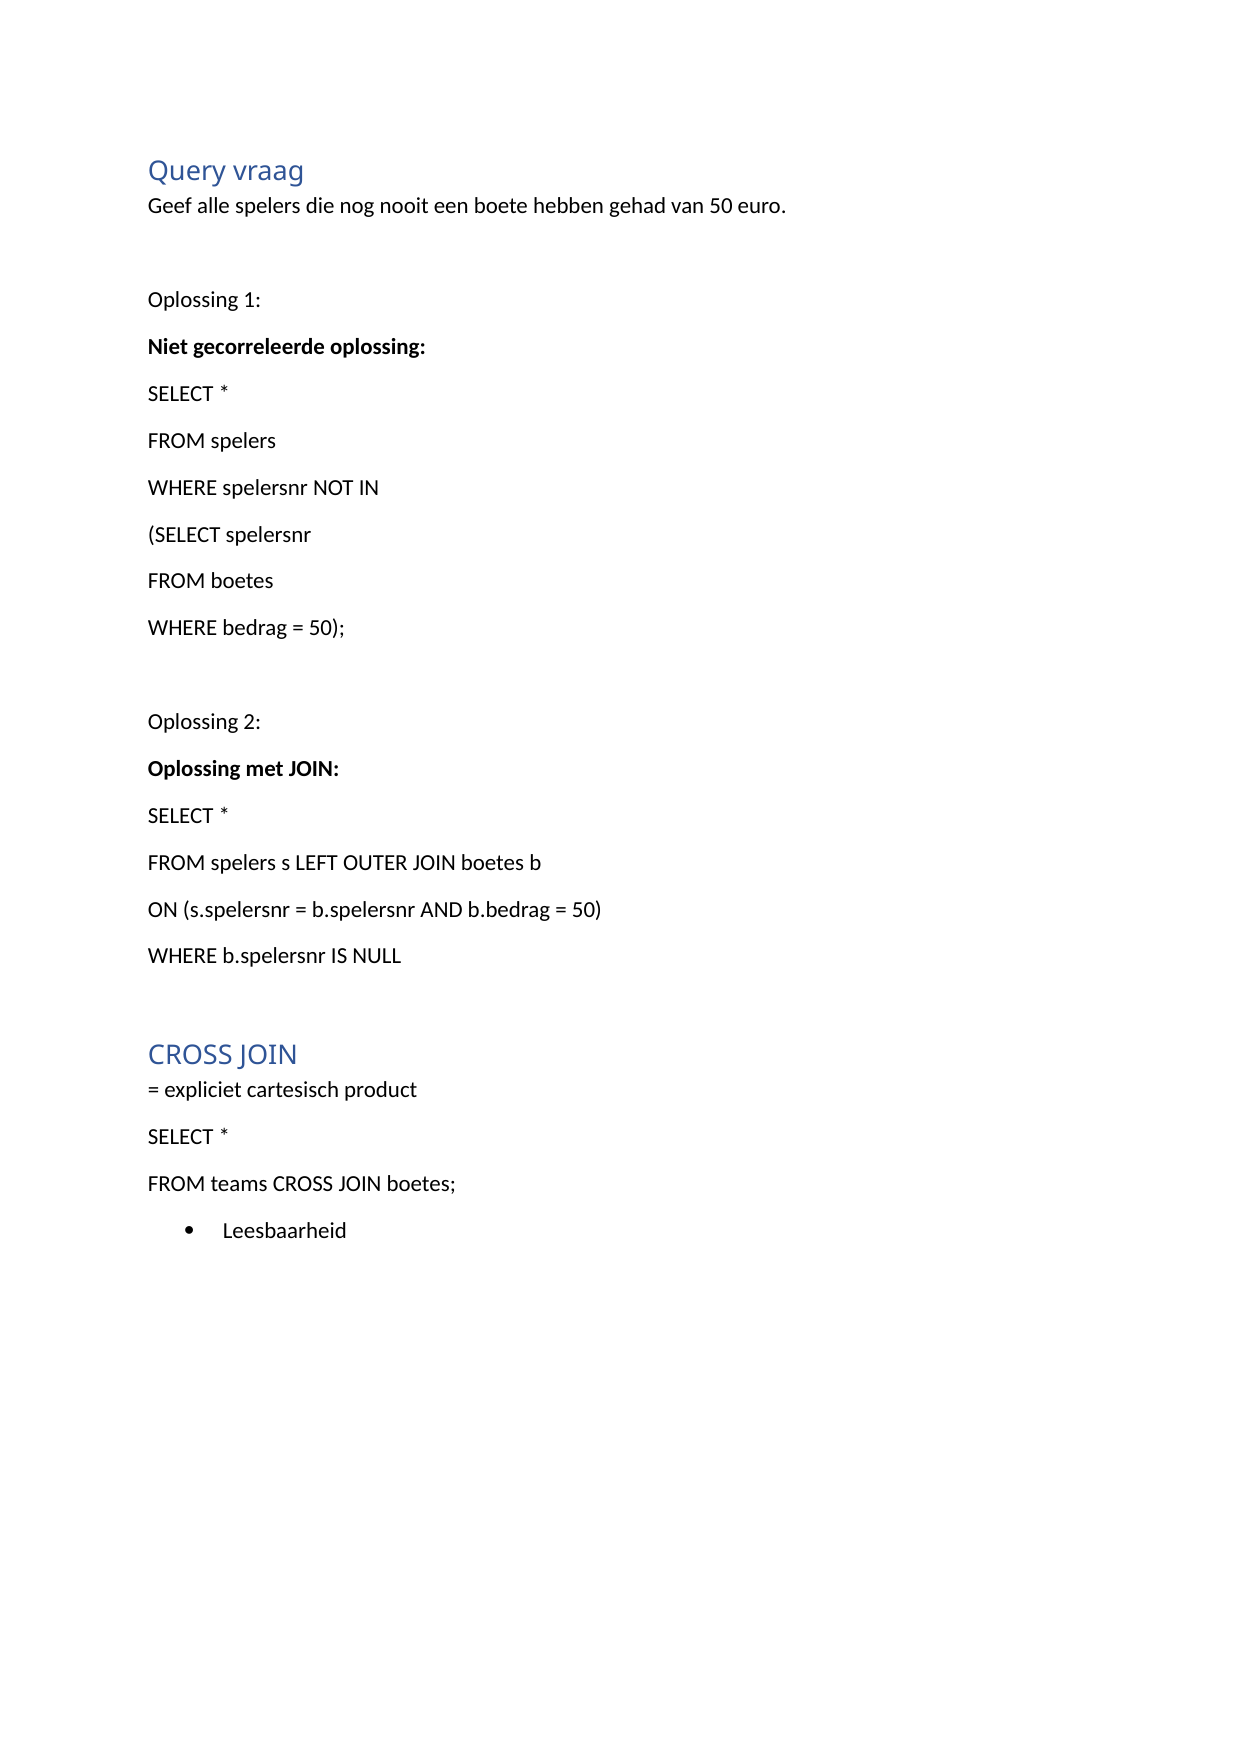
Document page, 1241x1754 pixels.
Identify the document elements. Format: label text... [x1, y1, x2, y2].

text = expliciet cartesisch product [148, 1075, 1093, 1103]
text FROM spelers s LEFT OUTER JOIN boetes b [148, 848, 1093, 876]
text WHERE bedrag = 50); [148, 613, 1093, 641]
text WHERE spelersnr NOT IN [148, 473, 1093, 501]
text SELECT * [148, 1122, 1093, 1150]
text SELECT * [148, 801, 1093, 829]
text Niet gecorreleerde oplossing: [148, 332, 1093, 360]
list Leesbaarheid [185, 1216, 1093, 1244]
text Geef alle spelers die nog nooit een boete hebben gehad van 50 euro. [148, 192, 1093, 219]
text WHERE b.spelersnr IS NULL [148, 942, 1093, 969]
subtitle CROSS JOIN [148, 1035, 1093, 1072]
text FROM spelers [148, 426, 1093, 454]
text (SELECT spelersnr [148, 520, 1093, 548]
text Oplossing 2: [148, 707, 1093, 735]
text Oplossing 1: [148, 285, 1093, 313]
text SELECT * [148, 379, 1093, 407]
text FROM teams CROSS JOIN boetes; [148, 1169, 1093, 1197]
text ON (s.spelersnr = b.spelersnr AND b.bedrag = 50) [148, 895, 1093, 923]
subtitle Query vraag [148, 152, 1093, 189]
text FROM boetes [148, 567, 1093, 594]
text Oplossing met JOIN: [148, 754, 1093, 782]
